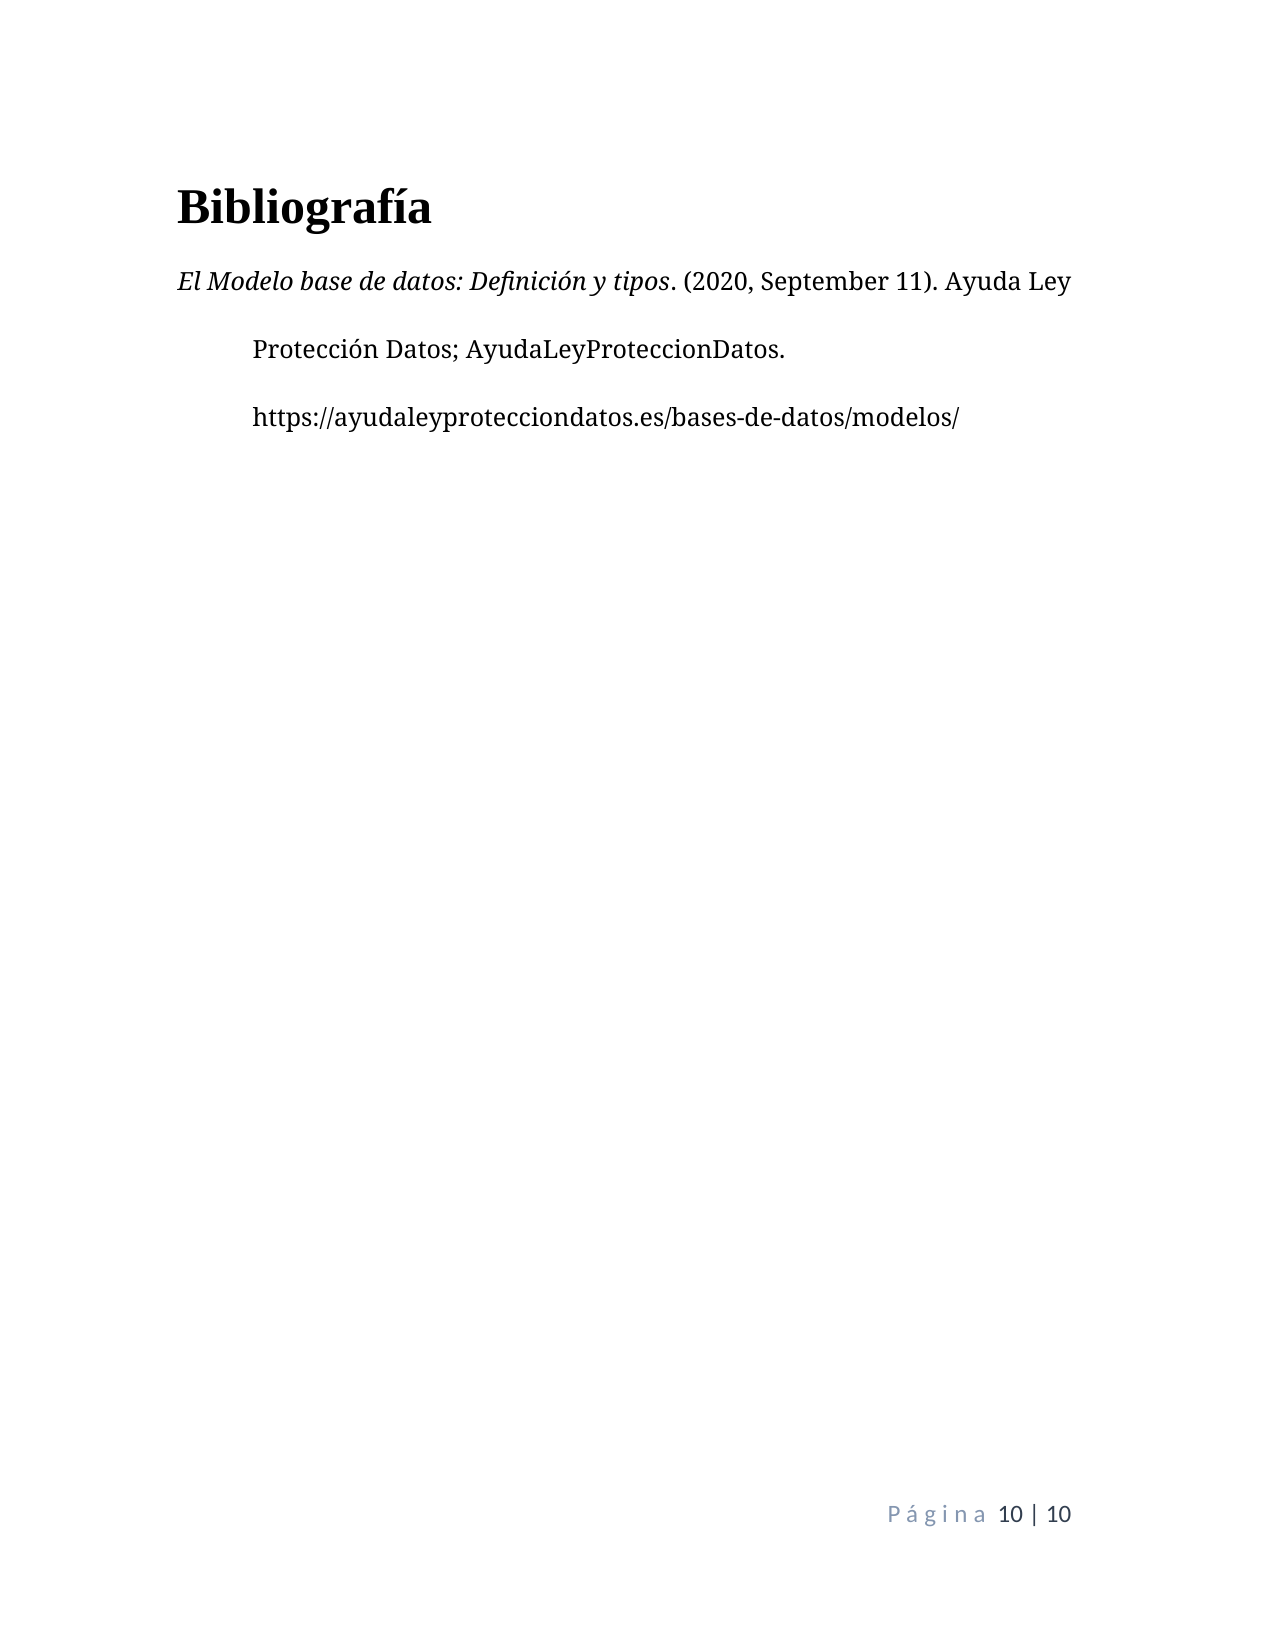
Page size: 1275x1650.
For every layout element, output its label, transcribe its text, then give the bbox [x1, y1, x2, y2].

text El Modelo base de datos: Definición y tipos. (2020, September 11). Ayuda Ley Protección Datos; AyudaLeyProteccionDatos. https://ayudaleyprotecciondatos.es/bases-de-datos/modelos/ [177, 263, 1098, 434]
subtitle Bibliografía [177, 177, 1098, 234]
